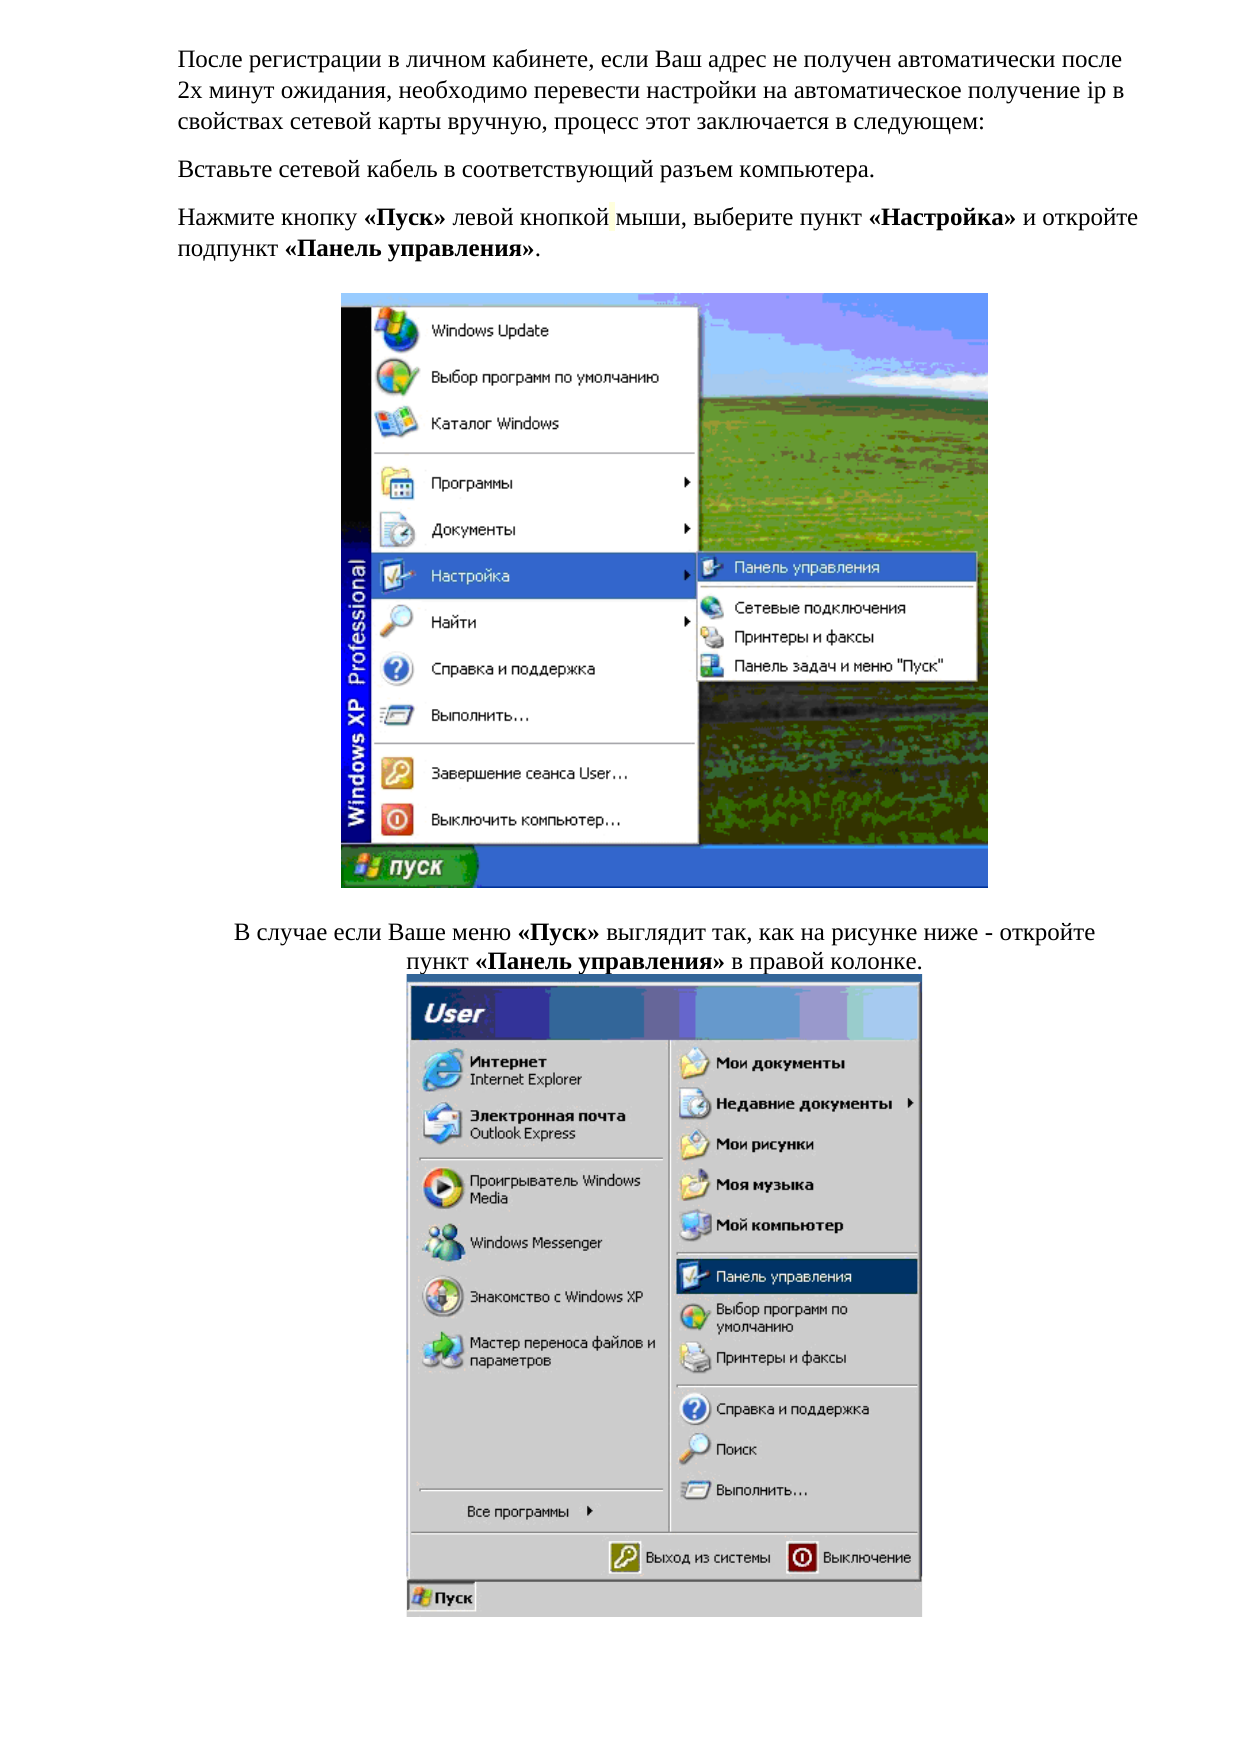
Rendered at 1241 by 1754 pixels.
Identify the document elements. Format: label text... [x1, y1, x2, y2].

text Вставьте сетевой кабель в соответствующий разъем компьютера. [177, 154, 1152, 183]
text После регистрации в личном кабинете, если Ваш адрес не получен автоматически после 2х минут ожидания, необходимо перевести настройки на автоматическое получение ip в свойствах сетевой карты вручную, процесс этот заключается в следующем: [177, 44, 1152, 135]
picture [406, 974, 923, 1617]
text Нажмите кнопку «Пуск» левой кнопкой мыши, выберите пункт «Настройка» и откройте подпункт «Панель управления». [177, 202, 1152, 262]
picture [341, 293, 988, 888]
